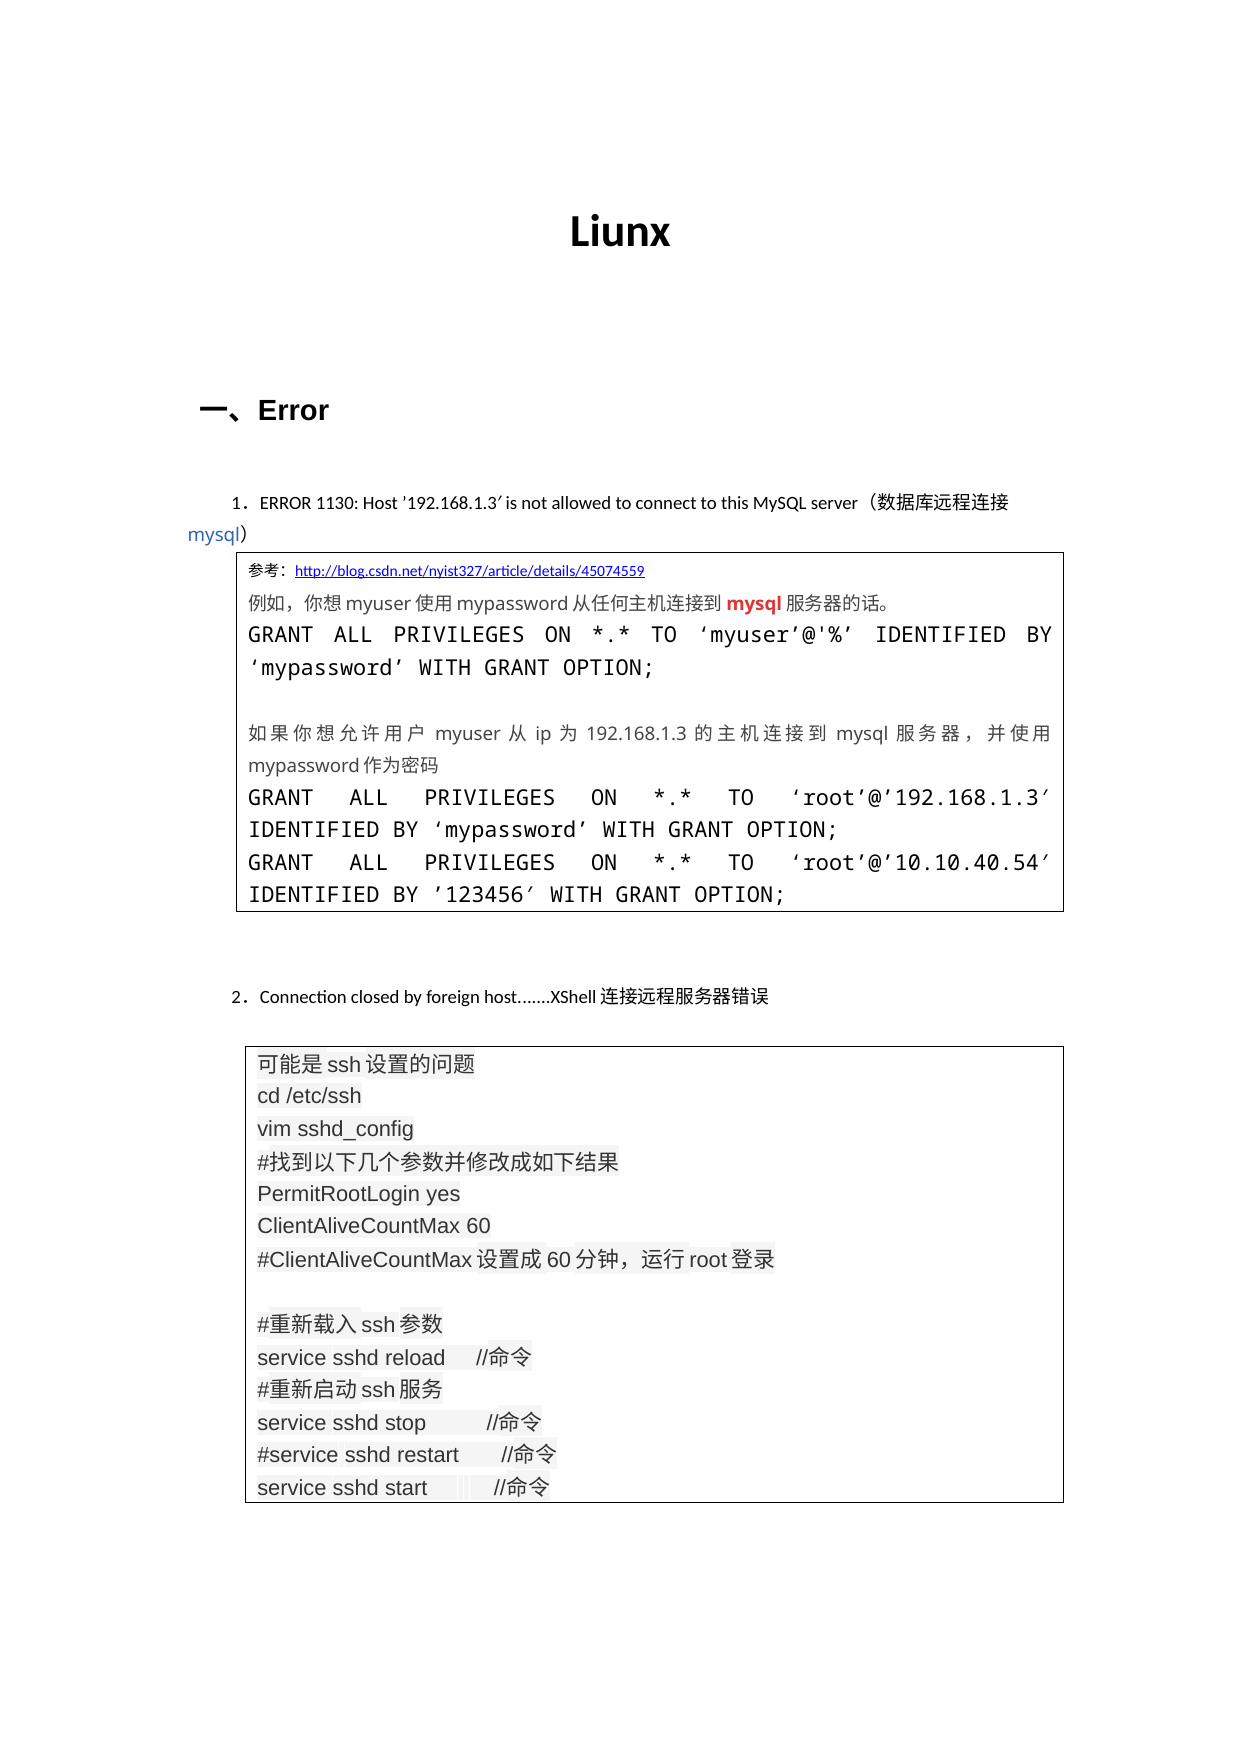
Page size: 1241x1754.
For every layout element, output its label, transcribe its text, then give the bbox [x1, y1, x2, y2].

table_header 可能是ssh设置的问题 cd /etc/ssh vim sshd_config #找到以下几个参数并修改成如下结果 PermitRootLogin yes ClientAliveCountMax 60 #ClientAliveCountMax设置成60分钟，运行root登录 #重新载入ssh参数 service sshd reload //命令 #重新启动ssh服务 service sshd stop //命令 #service sshd restart //命令 service sshd start //命令 [246, 1047, 1063, 1502]
subtitle ERROR 1130: Host ’192.168.1.3′ is not allowed to connect to this MySQL server（数据库远程连接mysql） [187, 485, 1053, 550]
table_header 参考：http://blog.csdn.net/nyist327/article/details/45074559 例如，你想myuser使用mypassword从任何主机连接到mysql服务器的话。 GRANT ALL PRIVILEGES ON *.* TO ‘myuser’@'%’ IDENTIFIED BY ‘mypassword’ WITH GRANT OPTION; 如果你想允许用户myuser从ip为192.168.1.3的主机连接到mysql服务器，并使用mypassword作为密码 GRANT ALL PRIVILEGES ON *.* TO ‘root’@’192.168.1.3′ IDENTIFIED BY ‘mypassword’ WITH GRANT OPTION; GRANT ALL PRIVILEGES ON *.* TO ‘root’@’10.10.40.54′ IDENTIFIED BY ’123456′ WITH GRANT OPTION; [237, 553, 1063, 911]
subtitle Liunx [187, 197, 1053, 262]
subtitle Error [187, 375, 1053, 440]
subtitle Connection closed by foreign host.......XShell连接远程服务器错误 [187, 979, 1053, 1011]
